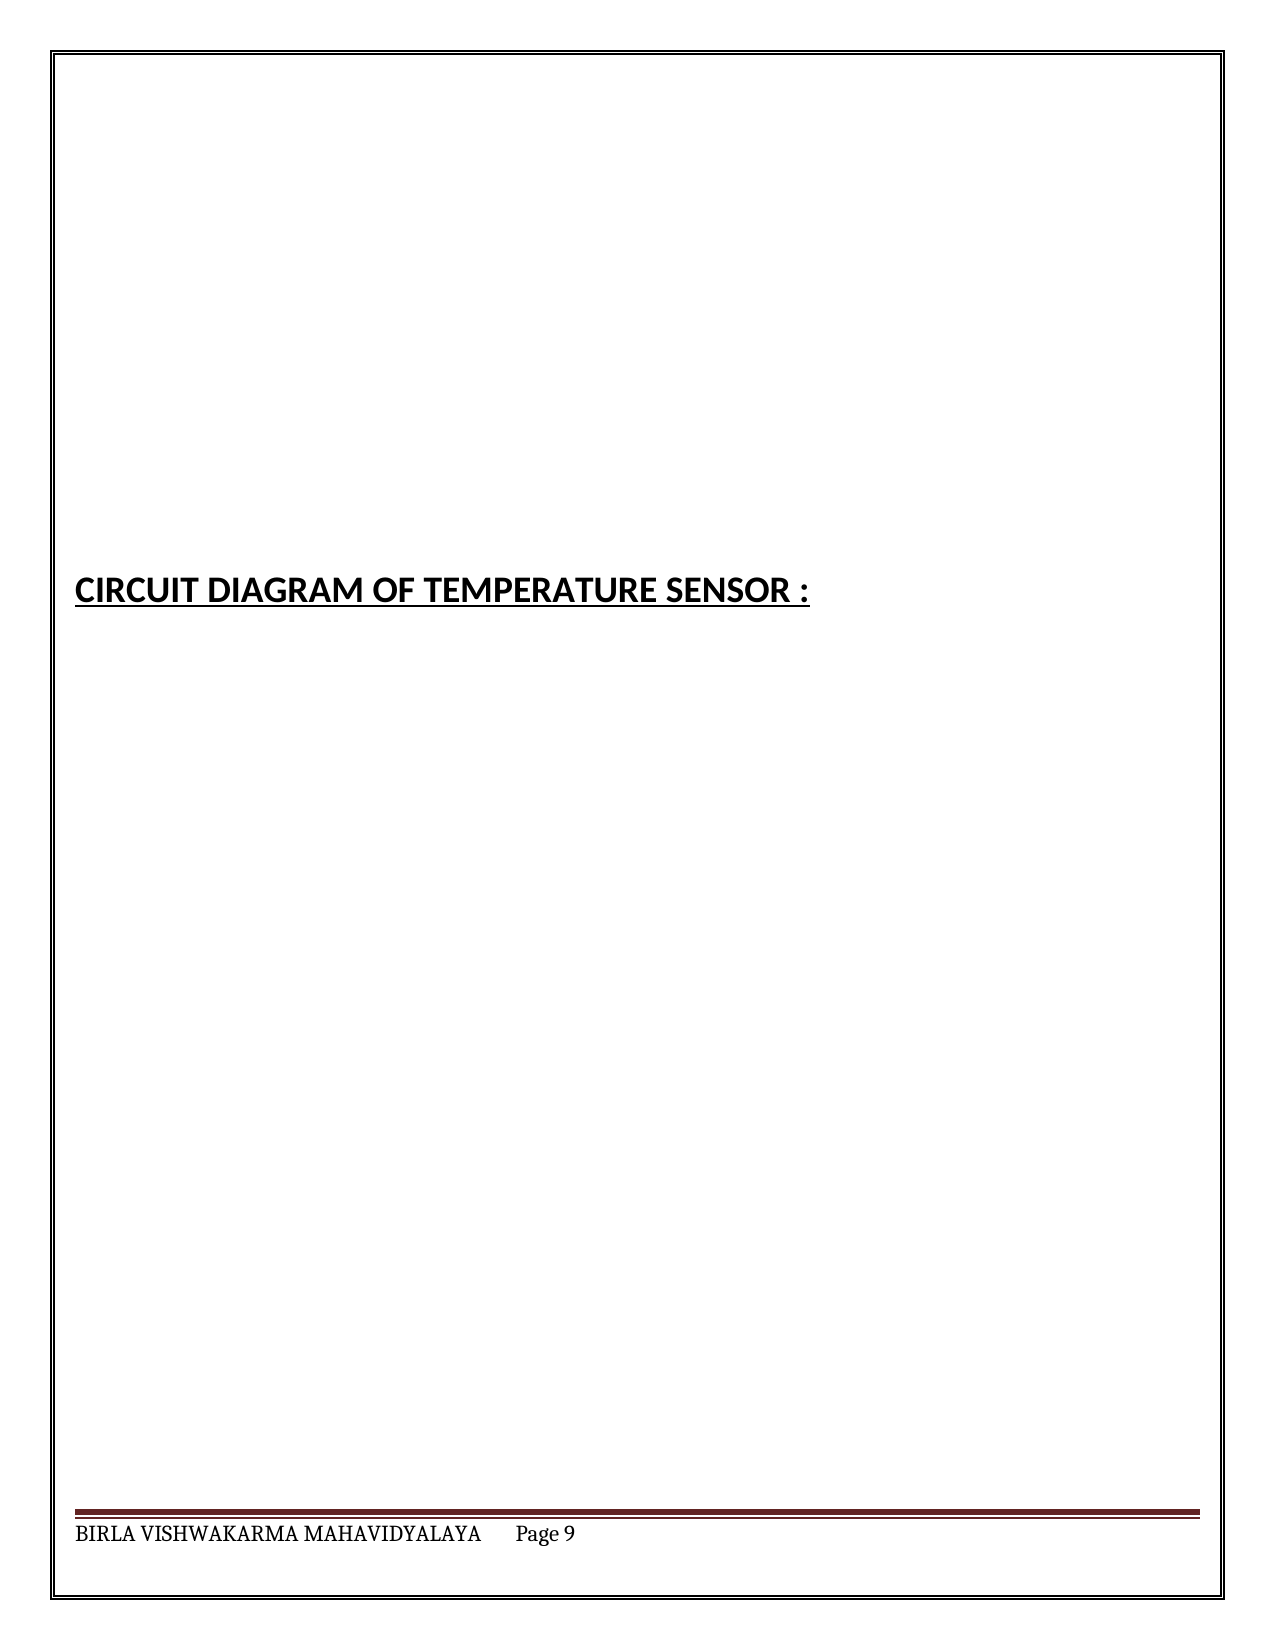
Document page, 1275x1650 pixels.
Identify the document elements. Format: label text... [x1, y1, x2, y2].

text CIRCUIT DIAGRAM OF TEMPERATURE SENSOR : [75, 566, 1200, 612]
